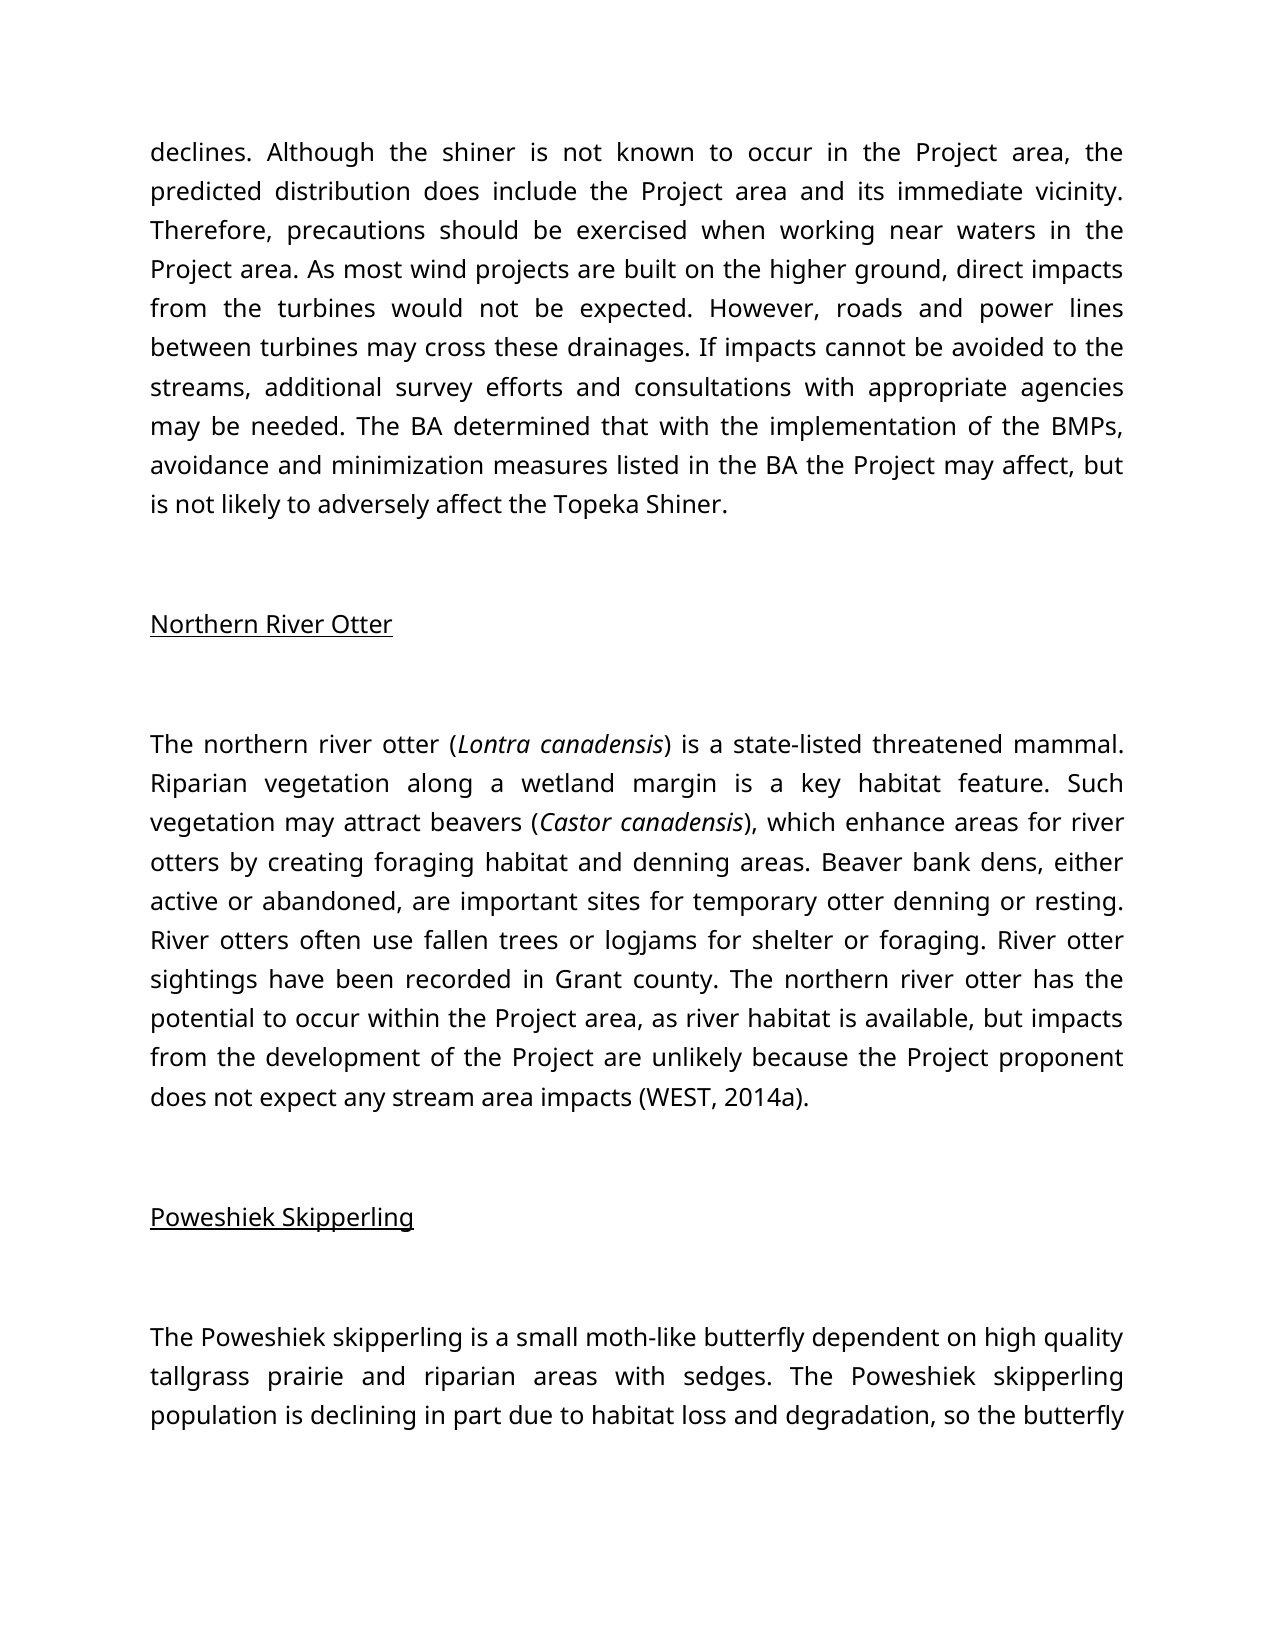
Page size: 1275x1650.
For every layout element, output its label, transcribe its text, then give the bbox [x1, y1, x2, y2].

text Poweshiek Skipperling [150, 1199, 1125, 1233]
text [150, 134, 1125, 521]
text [150, 1319, 1125, 1432]
text The northern river otter (Lontra canadensis) is a state-listed threatened mammal. Riparian vegetation along a wetland margin is a key habitat feature. Such vegetation may attract beavers (Castor canadensis), which enhance areas for river otters by creating foraging habitat and denning areas. Beaver bank dens, either active or abandoned, are important sites for temporary otter denning or resting. River otters often use fallen trees or logjams for shelter or foraging. River otter sightings have been recorded in Grant county. The northern river otter has the potential to occur within the Project area, as river habitat is available, but impacts from the development of the Project are unlikely because the Project proponent does not expect any stream area impacts (WEST, 2014a). [150, 727, 1125, 1113]
text Northern River Otter [150, 607, 1125, 641]
